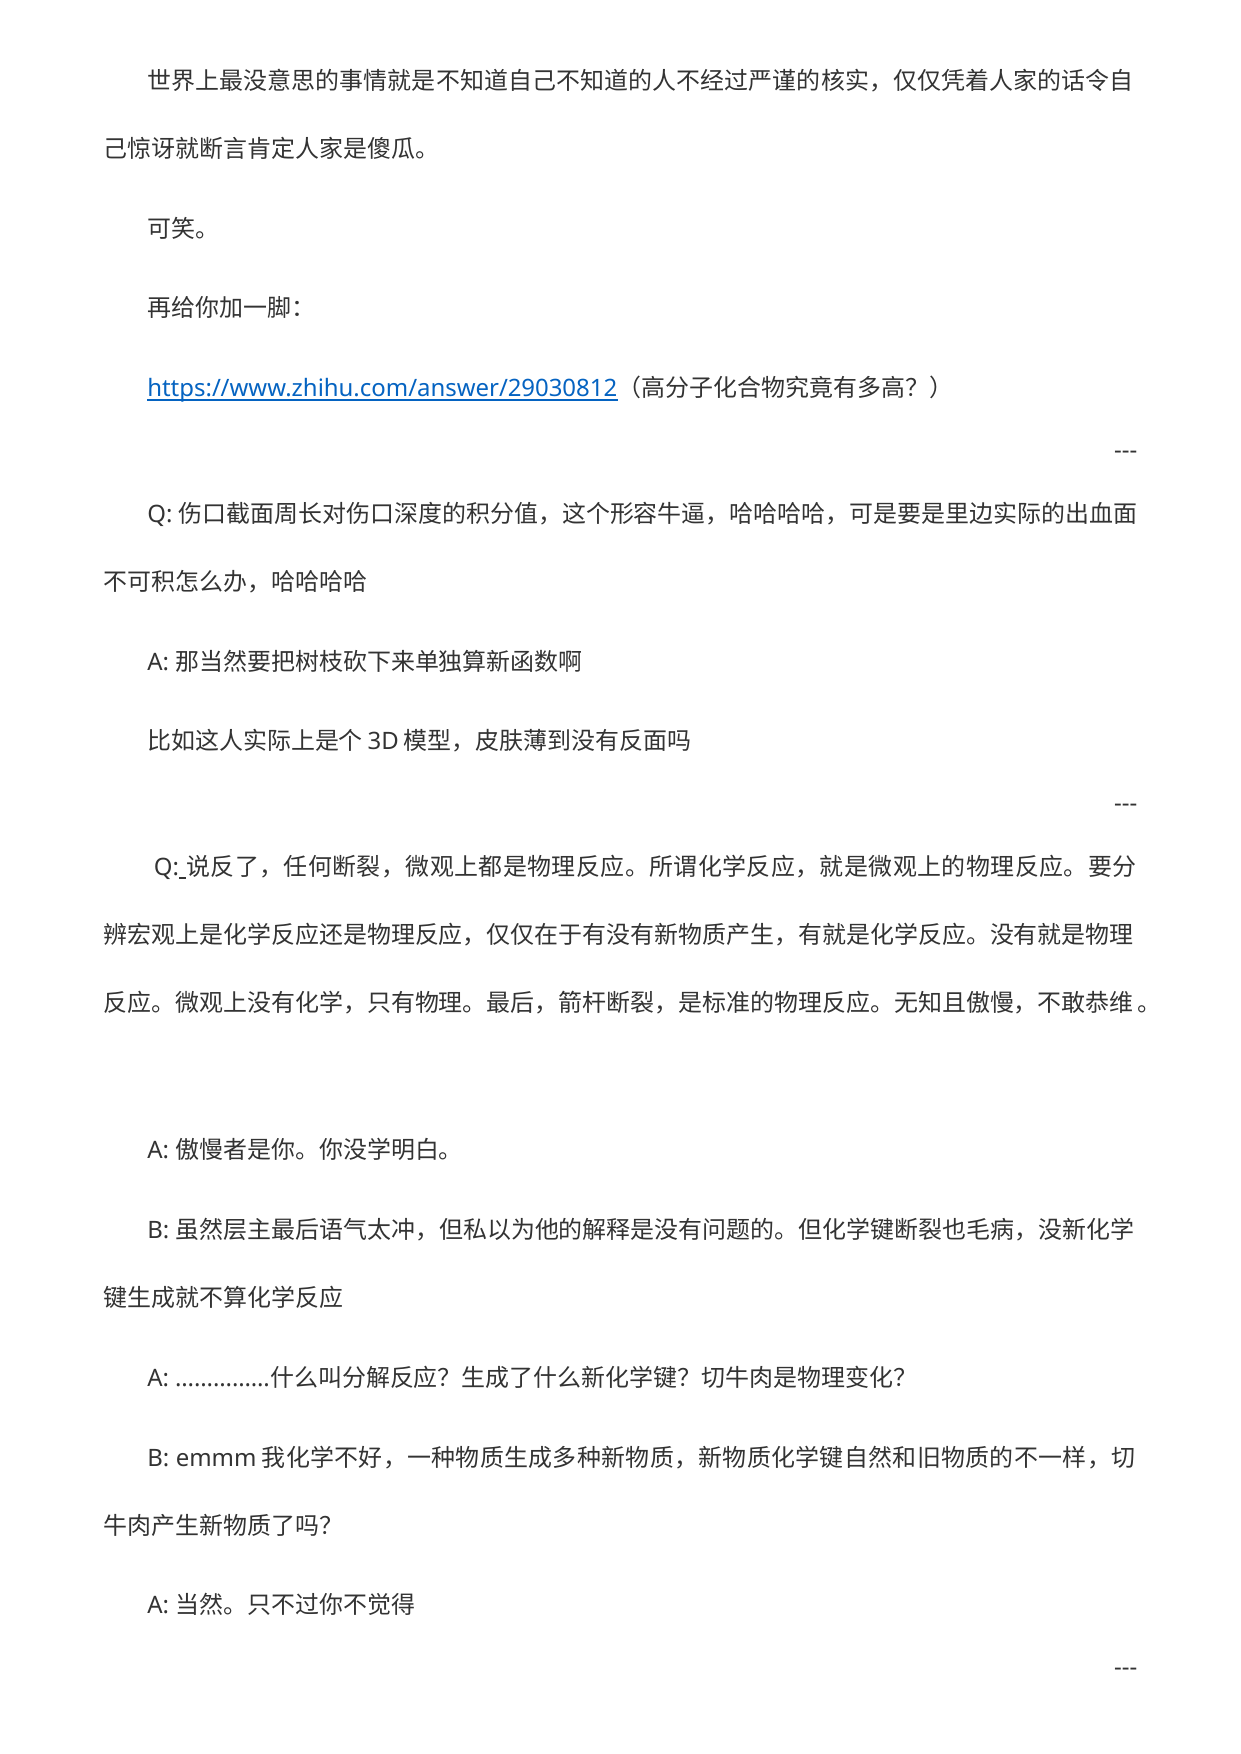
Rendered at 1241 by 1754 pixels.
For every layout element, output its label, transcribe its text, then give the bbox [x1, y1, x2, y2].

text 世界上最没意思的事情就是不知道自己不知道的人不经过严谨的核实，仅仅凭着人家的话令自己惊讶就断言肯定人家是傻瓜。 [103, 45, 1137, 181]
text A: ……………什么叫分解反应？生成了什么新化学键？切牛肉是物理变化？ [103, 1342, 1137, 1410]
text --- [103, 785, 1137, 819]
text B: emmm我化学不好，一种物质生成多种新物质，新物质化学键自然和旧物质的不一样，切牛肉产生新物质了吗？ [103, 1422, 1137, 1558]
text 比如这人实际上是个3D模型，皮肤薄到没有反面吗 [103, 705, 1137, 773]
text 可笑。 [103, 193, 1137, 261]
text Q: 说反了，任何断裂，微观上都是物理反应。所谓化学反应，就是微观上的物理反应。要分辨宏观上是化学反应还是物理反应，仅仅在于有没有新物质产生，有就是化学反应。没有就是物理反应。微观上没有化学，只有物理。最后，箭杆断裂，是标准的物理反应。无知且傲慢，不敢恭维。 [103, 831, 1137, 1103]
text --- [103, 1649, 1137, 1683]
text --- [103, 432, 1137, 466]
text Q: 伤口截面周长对伤口深度的积分值，这个形容牛逼，哈哈哈哈，可是要是里边实际的出血面不可积怎么办，哈哈哈哈 [103, 478, 1137, 614]
text A: 傲慢者是你。你没学明白。 [103, 1114, 1137, 1182]
text B: 虽然层主最后语气太冲，但私以为他的解释是没有问题的。但化学键断裂也毛病，没新化学键生成就不算化学反应 [103, 1194, 1137, 1330]
text https://www.zhihu.com/answer/29030812（高分子化合物究竟有多高？） [103, 352, 1137, 420]
text 再给你加一脚： [103, 272, 1137, 340]
text A: 当然。只不过你不觉得 [103, 1569, 1137, 1637]
text A: 那当然要把树枝砍下来单独算新函数啊 [103, 626, 1137, 693]
